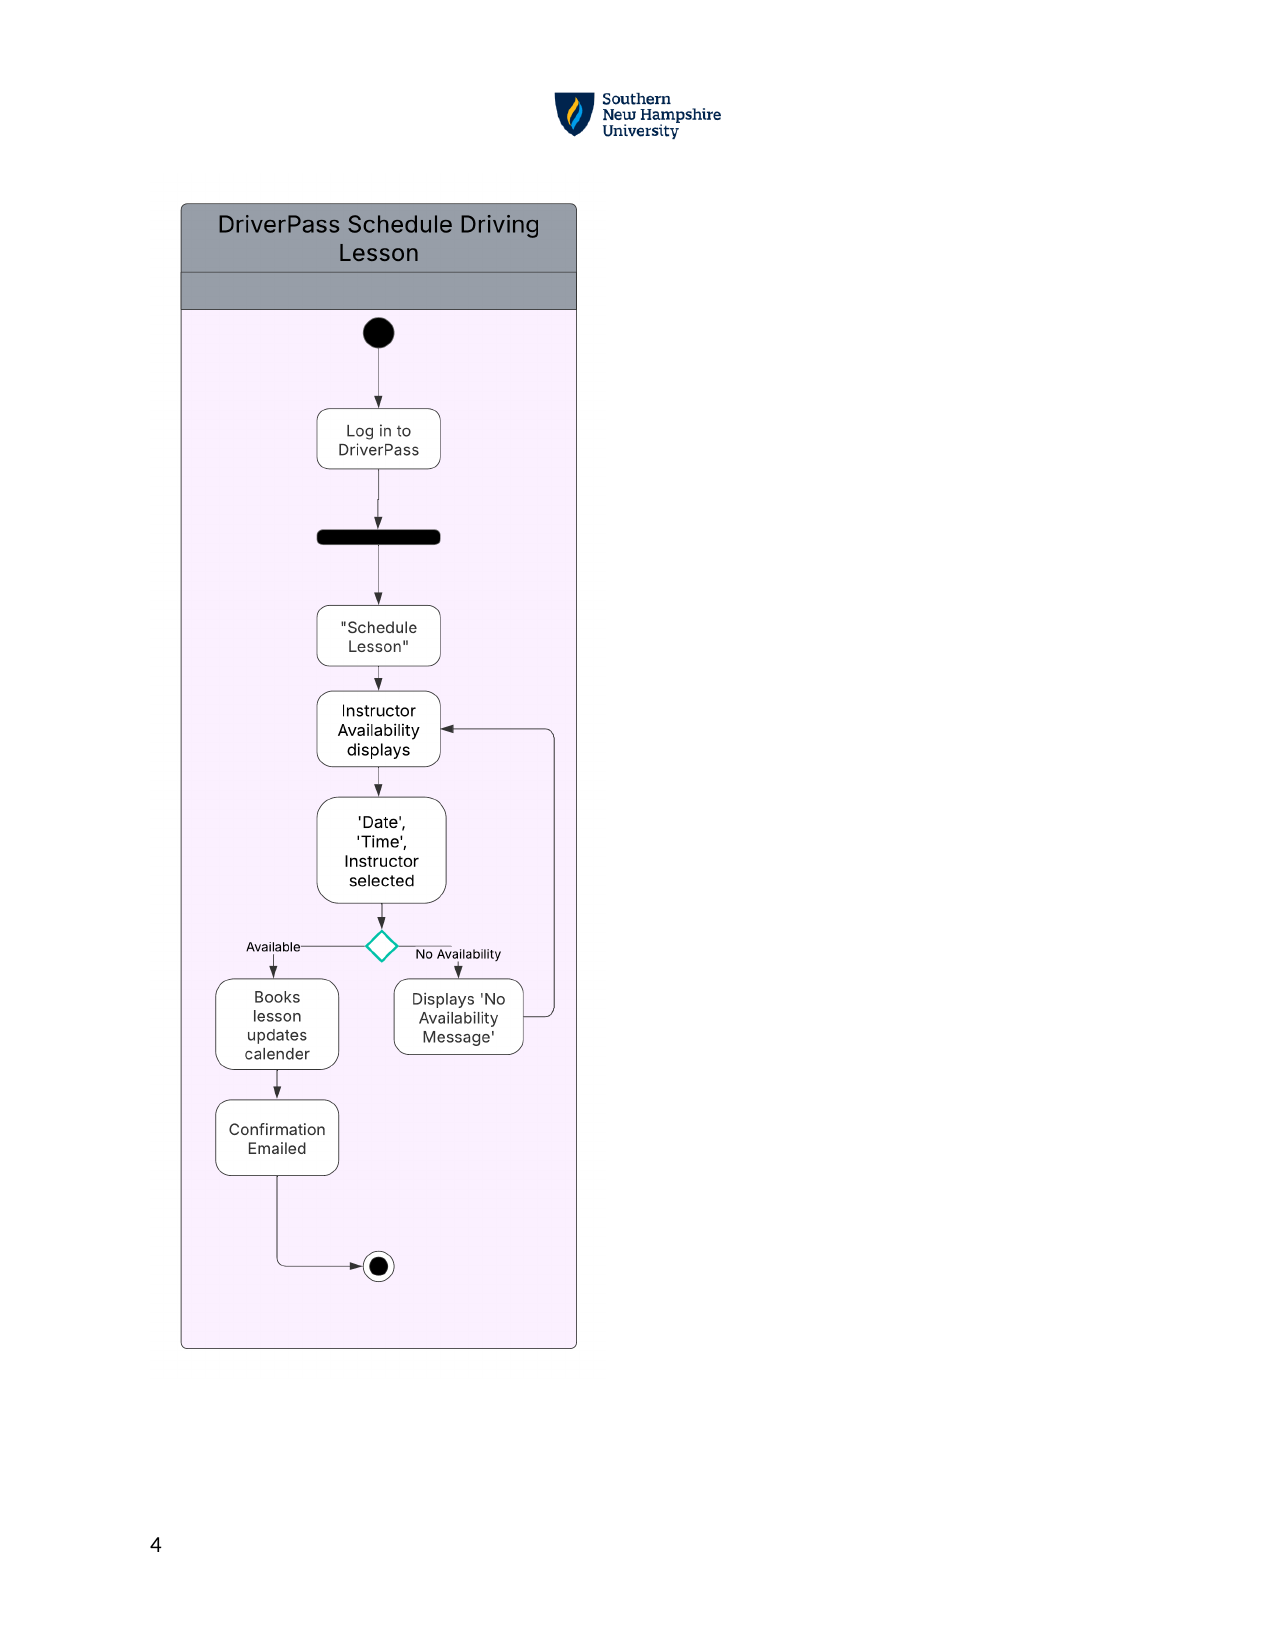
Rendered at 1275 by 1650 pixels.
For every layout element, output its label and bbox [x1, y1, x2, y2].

picture [150, 173, 607, 1379]
picture [546, 75, 729, 154]
